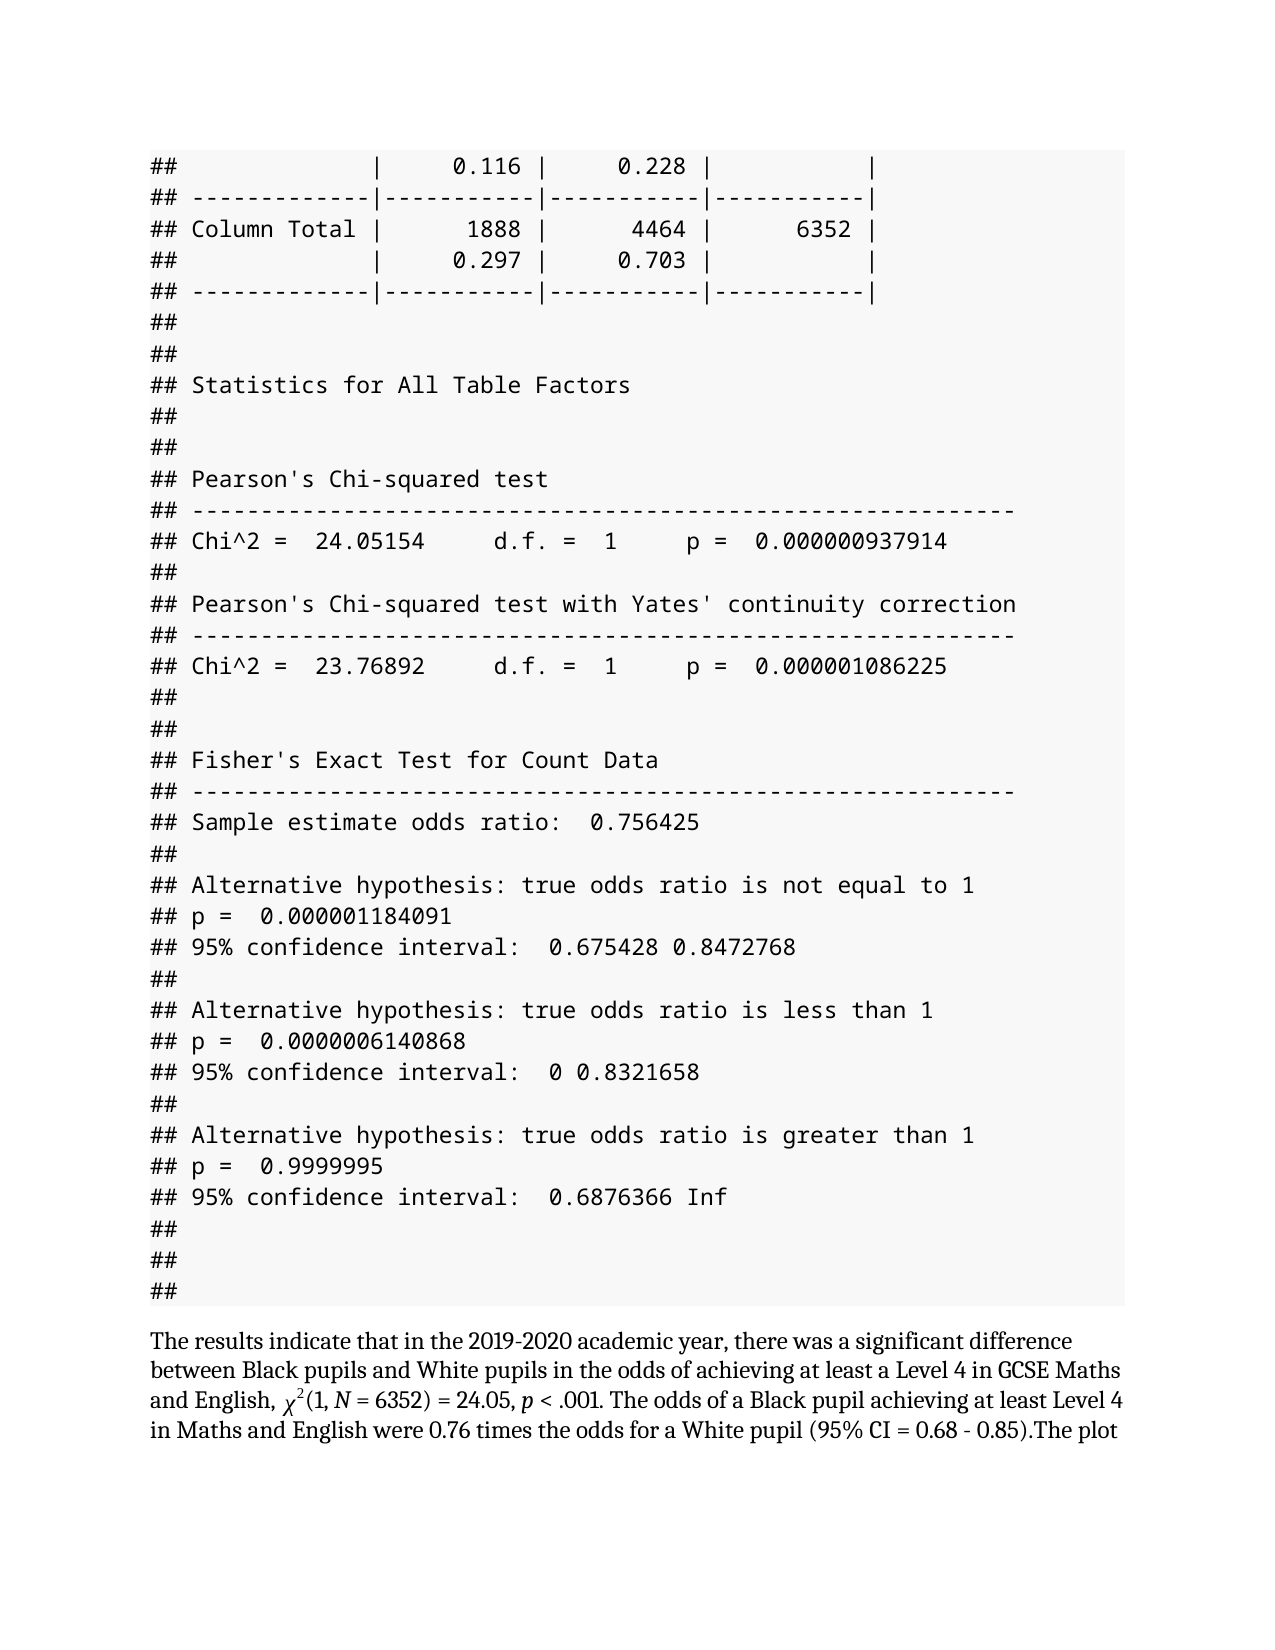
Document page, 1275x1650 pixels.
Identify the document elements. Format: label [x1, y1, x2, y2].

text [150, 1327, 1125, 1444]
text [150, 150, 1125, 1306]
